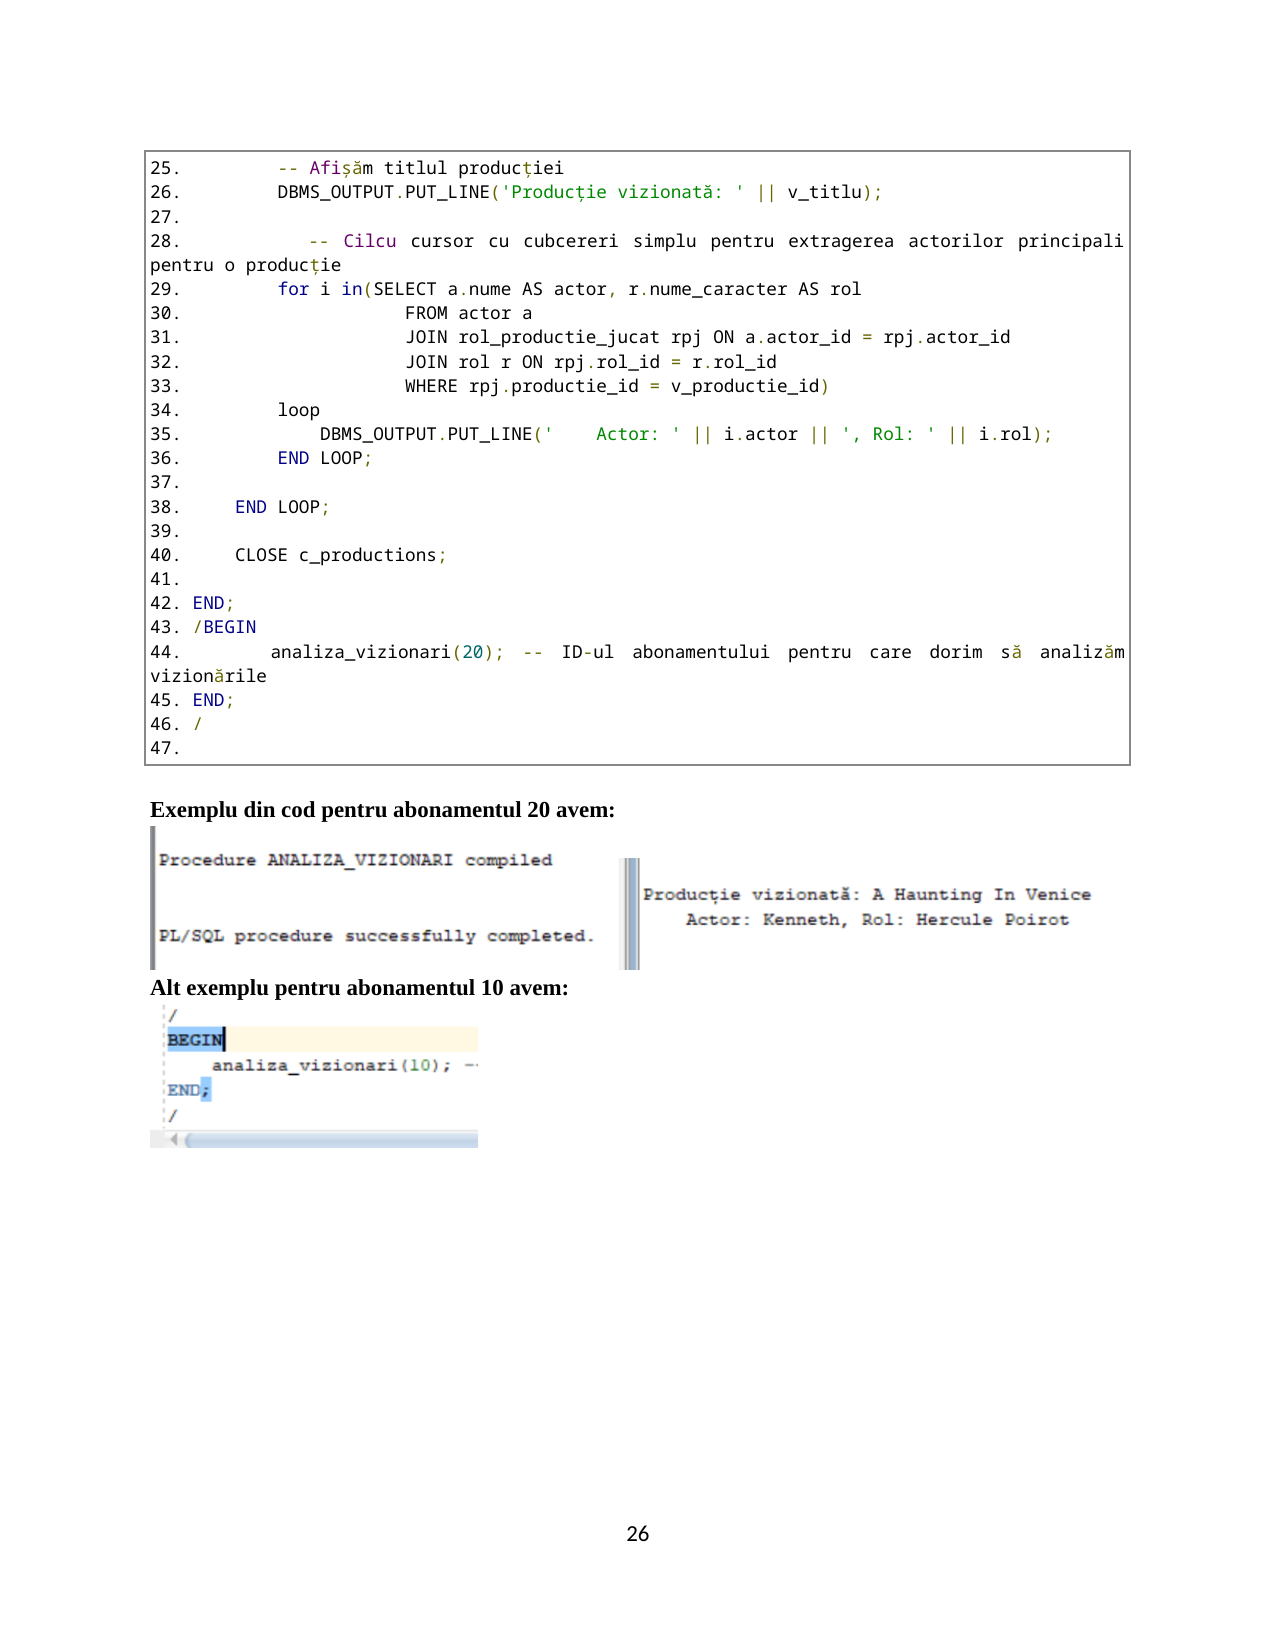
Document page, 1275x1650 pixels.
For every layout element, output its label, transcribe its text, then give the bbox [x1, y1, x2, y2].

text Alt exemplu pentru abonamentul 10 avem: [150, 974, 1125, 1000]
text 32. JOIN rol r ON rpj.rol_id = r.rol_id [150, 349, 1125, 373]
text 42. END; [150, 591, 1125, 615]
text 25. -- Afișăm titlul producției [146, 152, 1129, 180]
text 45. END; [150, 687, 1125, 712]
picture [150, 826, 1119, 970]
text 46. / [150, 712, 1125, 730]
text 41. [150, 567, 1125, 591]
text 34. loop [150, 397, 1125, 422]
text 40. CLOSE c_productions; [150, 542, 1125, 567]
text 28. -- Cilcu cursor cu cubcereri simplu pentru extragerea actorilor principali pentru o producție [150, 228, 1125, 277]
text 38. END LOOP; [150, 494, 1125, 518]
text Exemplu din cod pentru abonamentul 20 avem: [150, 796, 1125, 822]
text 47. [146, 730, 1129, 764]
text 29. for i in(SELECT a.nume AS actor, r.nume_caracter AS rol [150, 277, 1125, 301]
picture [150, 1004, 479, 1148]
text 33. WHERE rpj.productie_id = v_productie_id) [150, 373, 1125, 397]
text 44. analiza_vizionari(20); -- ID-ul abonamentului pentru care dorim să analizăm vizionările [150, 639, 1125, 687]
text 37. [150, 470, 1125, 494]
text 35. DBMS_OUTPUT.PUT_LINE(' Actor: ' || i.actor || ', Rol: ' || i.rol); [150, 422, 1125, 446]
text 26. DBMS_OUTPUT.PUT_LINE('Producție vizionată: ' || v_titlu); [150, 180, 1125, 204]
text 39. [150, 518, 1125, 542]
text 30. FROM actor a [150, 301, 1125, 325]
text 31. JOIN rol_productie_jucat rpj ON a.actor_id = rpj.actor_id [150, 325, 1125, 349]
text 36. END LOOP; [150, 446, 1125, 470]
text 43. /BEGIN [150, 615, 1125, 639]
text 27. [150, 204, 1125, 228]
